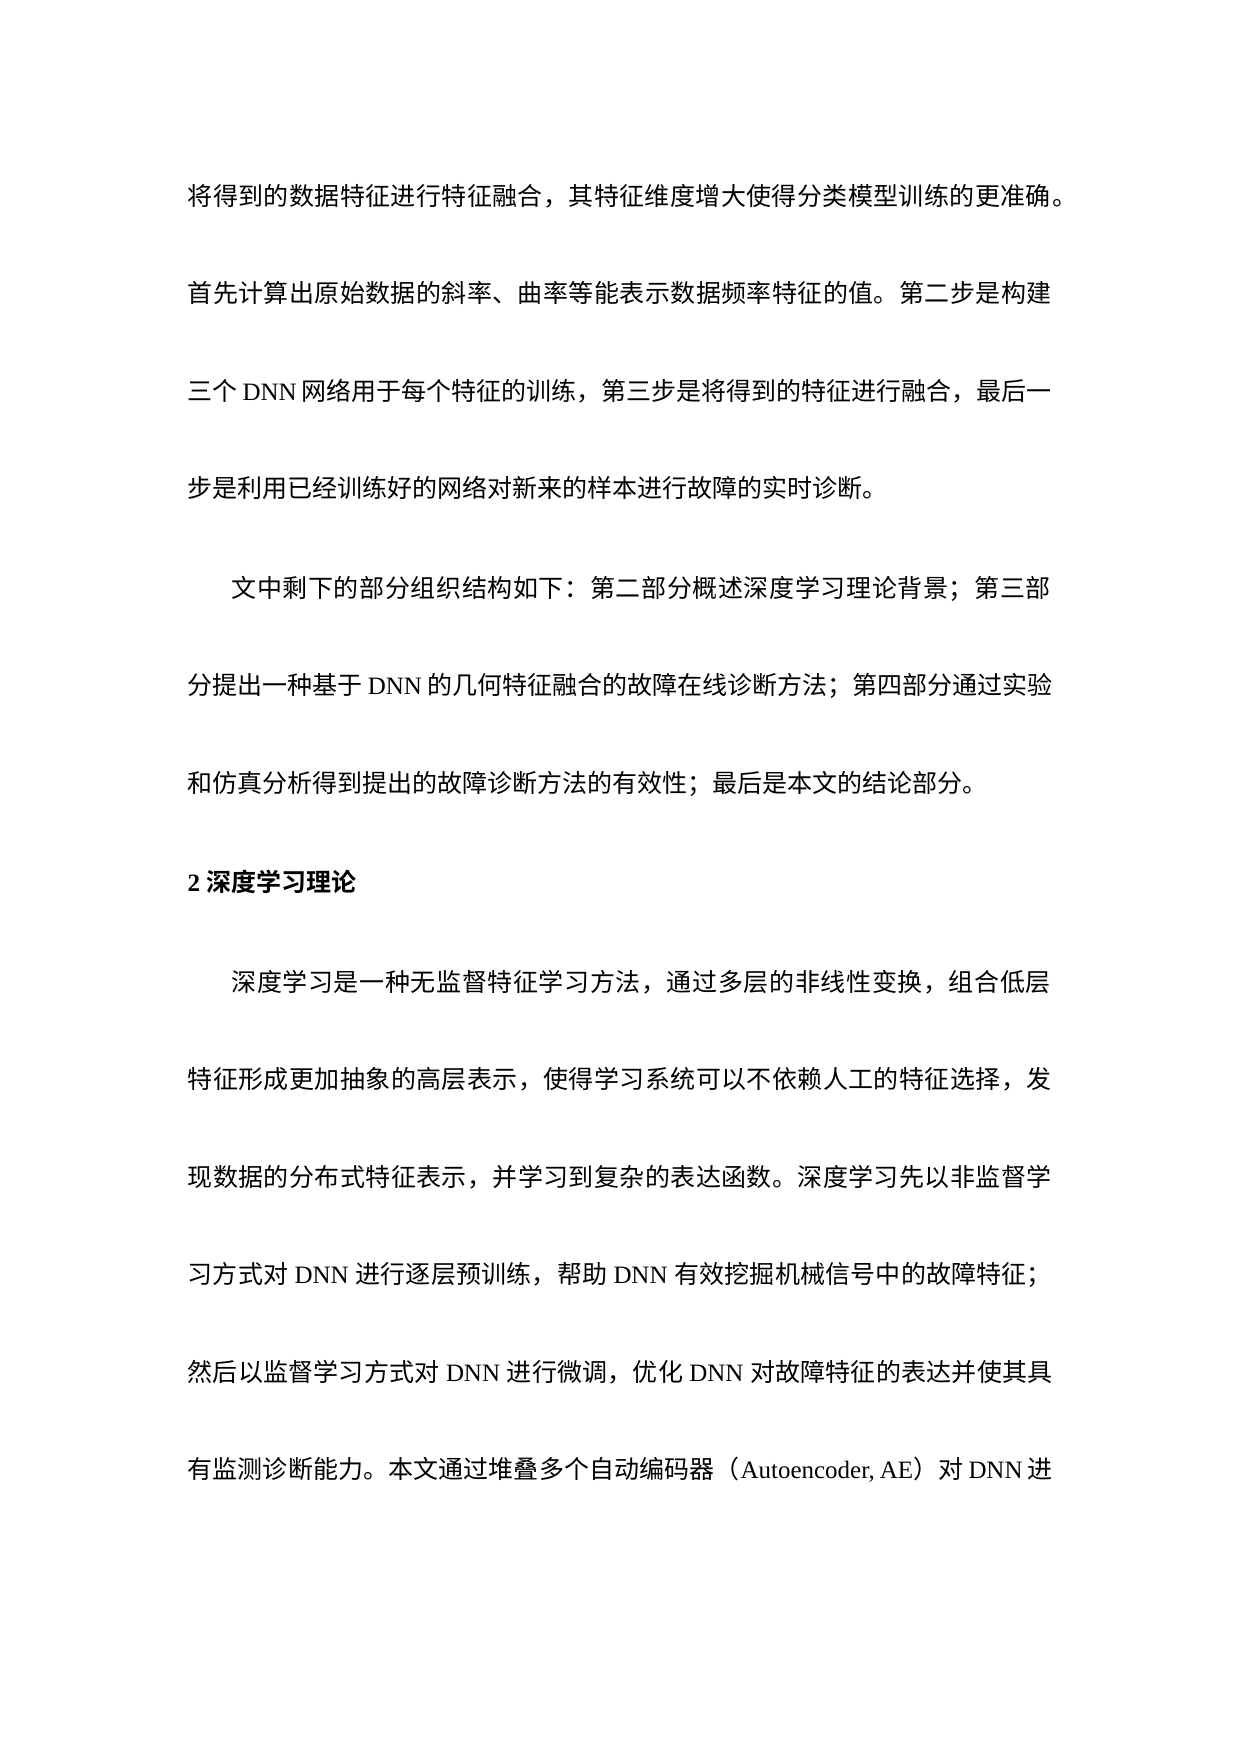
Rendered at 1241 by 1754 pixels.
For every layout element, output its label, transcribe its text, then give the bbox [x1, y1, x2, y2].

text 2 深度学习理论 [187, 848, 1053, 913]
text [187, 948, 1053, 1500]
text 文中剩下的部分组织结构如下：第二部分概述深度学习理论背景；第三部分提出一种基于DNN的几何特征融合的故障在线诊断方法；第四部分通过实验和仿真分析得到提出的故障诊断方法的有效性；最后是本文的结论部分。 [187, 554, 1053, 814]
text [187, 162, 1053, 519]
